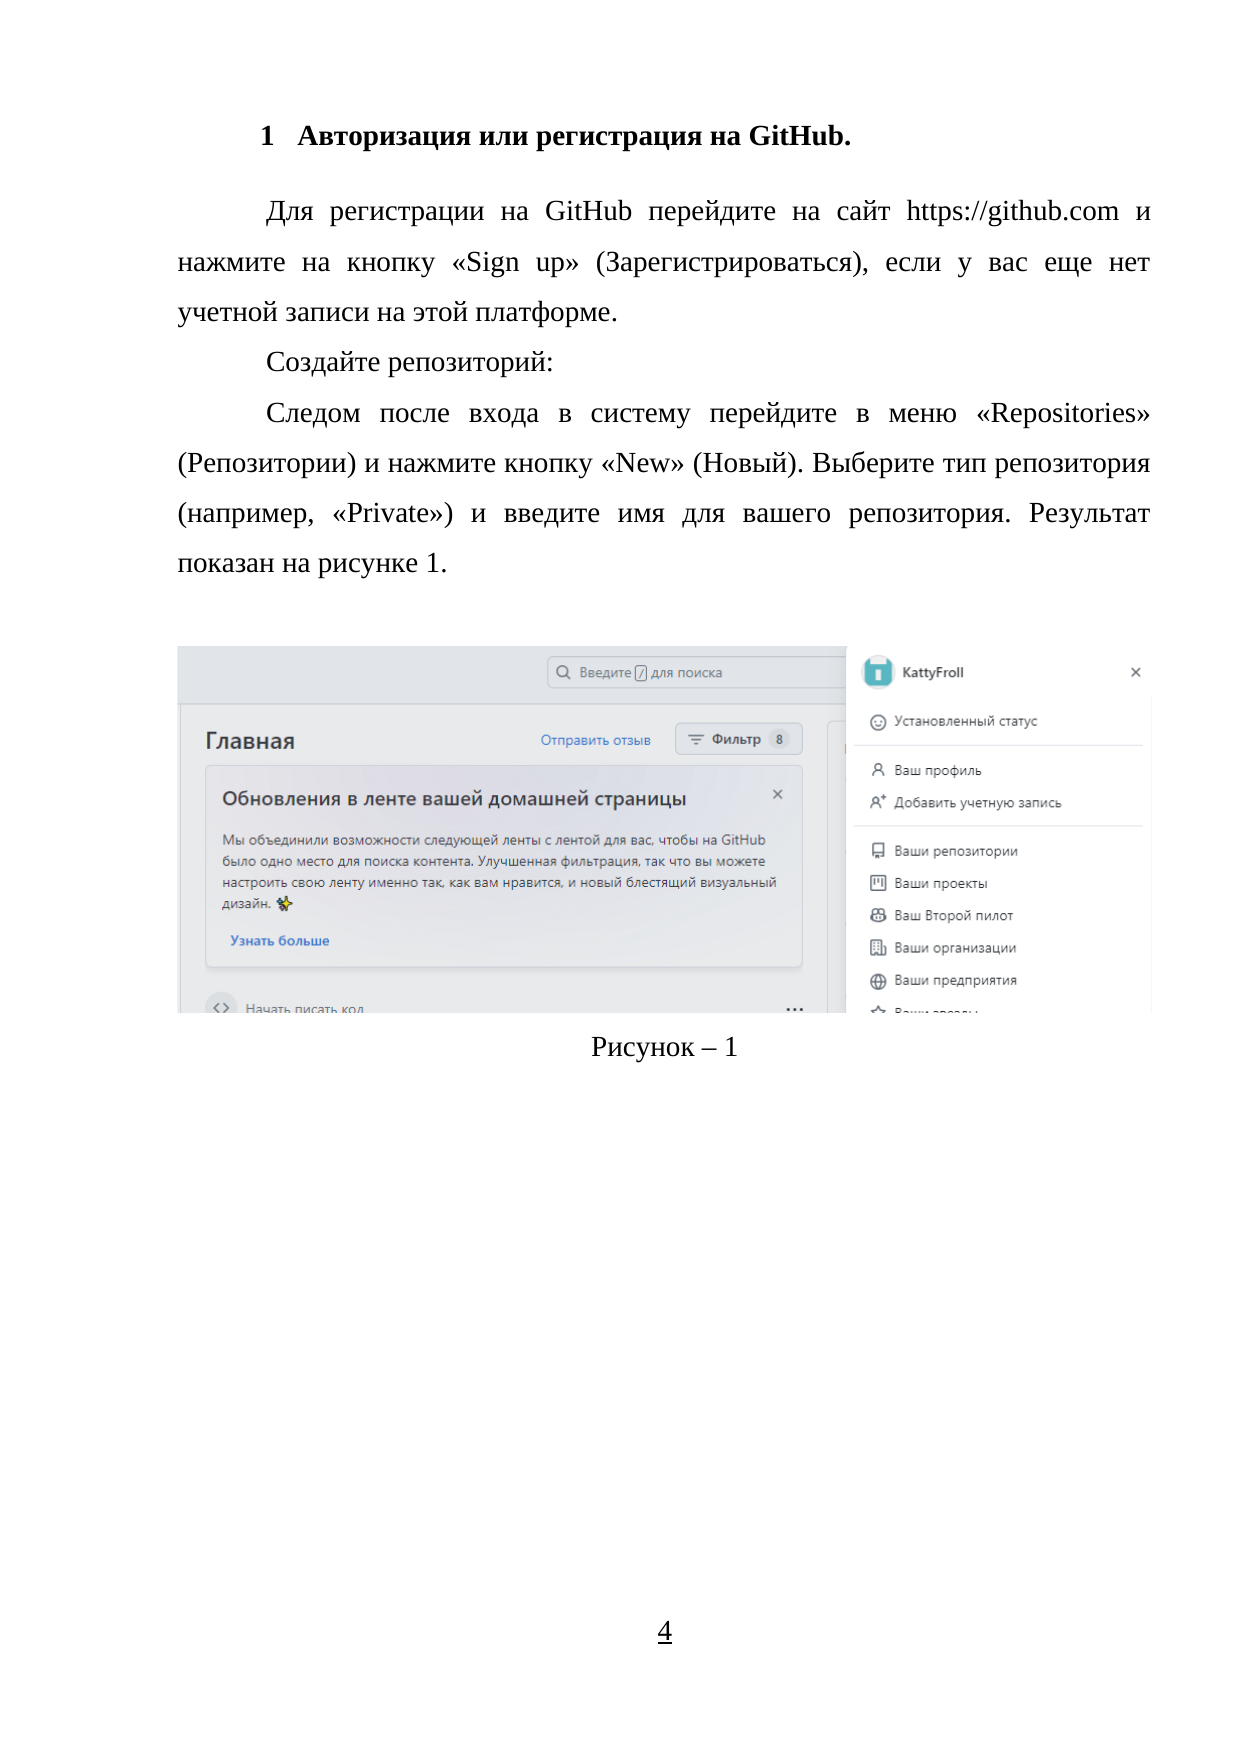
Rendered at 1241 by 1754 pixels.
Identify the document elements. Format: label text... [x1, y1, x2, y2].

text Для регистрации на GitHub перейдите на сайт https://github.com и нажмите на кнопку «Sign up» (Зарегистрироваться), если у вас еще нет учетной записи на этой платформе. [177, 193, 1152, 328]
text Рисунок – 1 [177, 1029, 1152, 1063]
picture [177, 646, 1152, 1013]
text Следом после входа в систему перейдите в меню «Repositories» (Репозитории) и нажмите кнопку «New» (Новый). Выберите тип репозитория (например, «Private») и введите имя для вашего репозитория. Результат показан на рисунке 1. [177, 395, 1152, 579]
text Создайте репозиторий: [177, 344, 1152, 378]
list Авторизация или регистрация на GitHub. [260, 118, 1152, 152]
